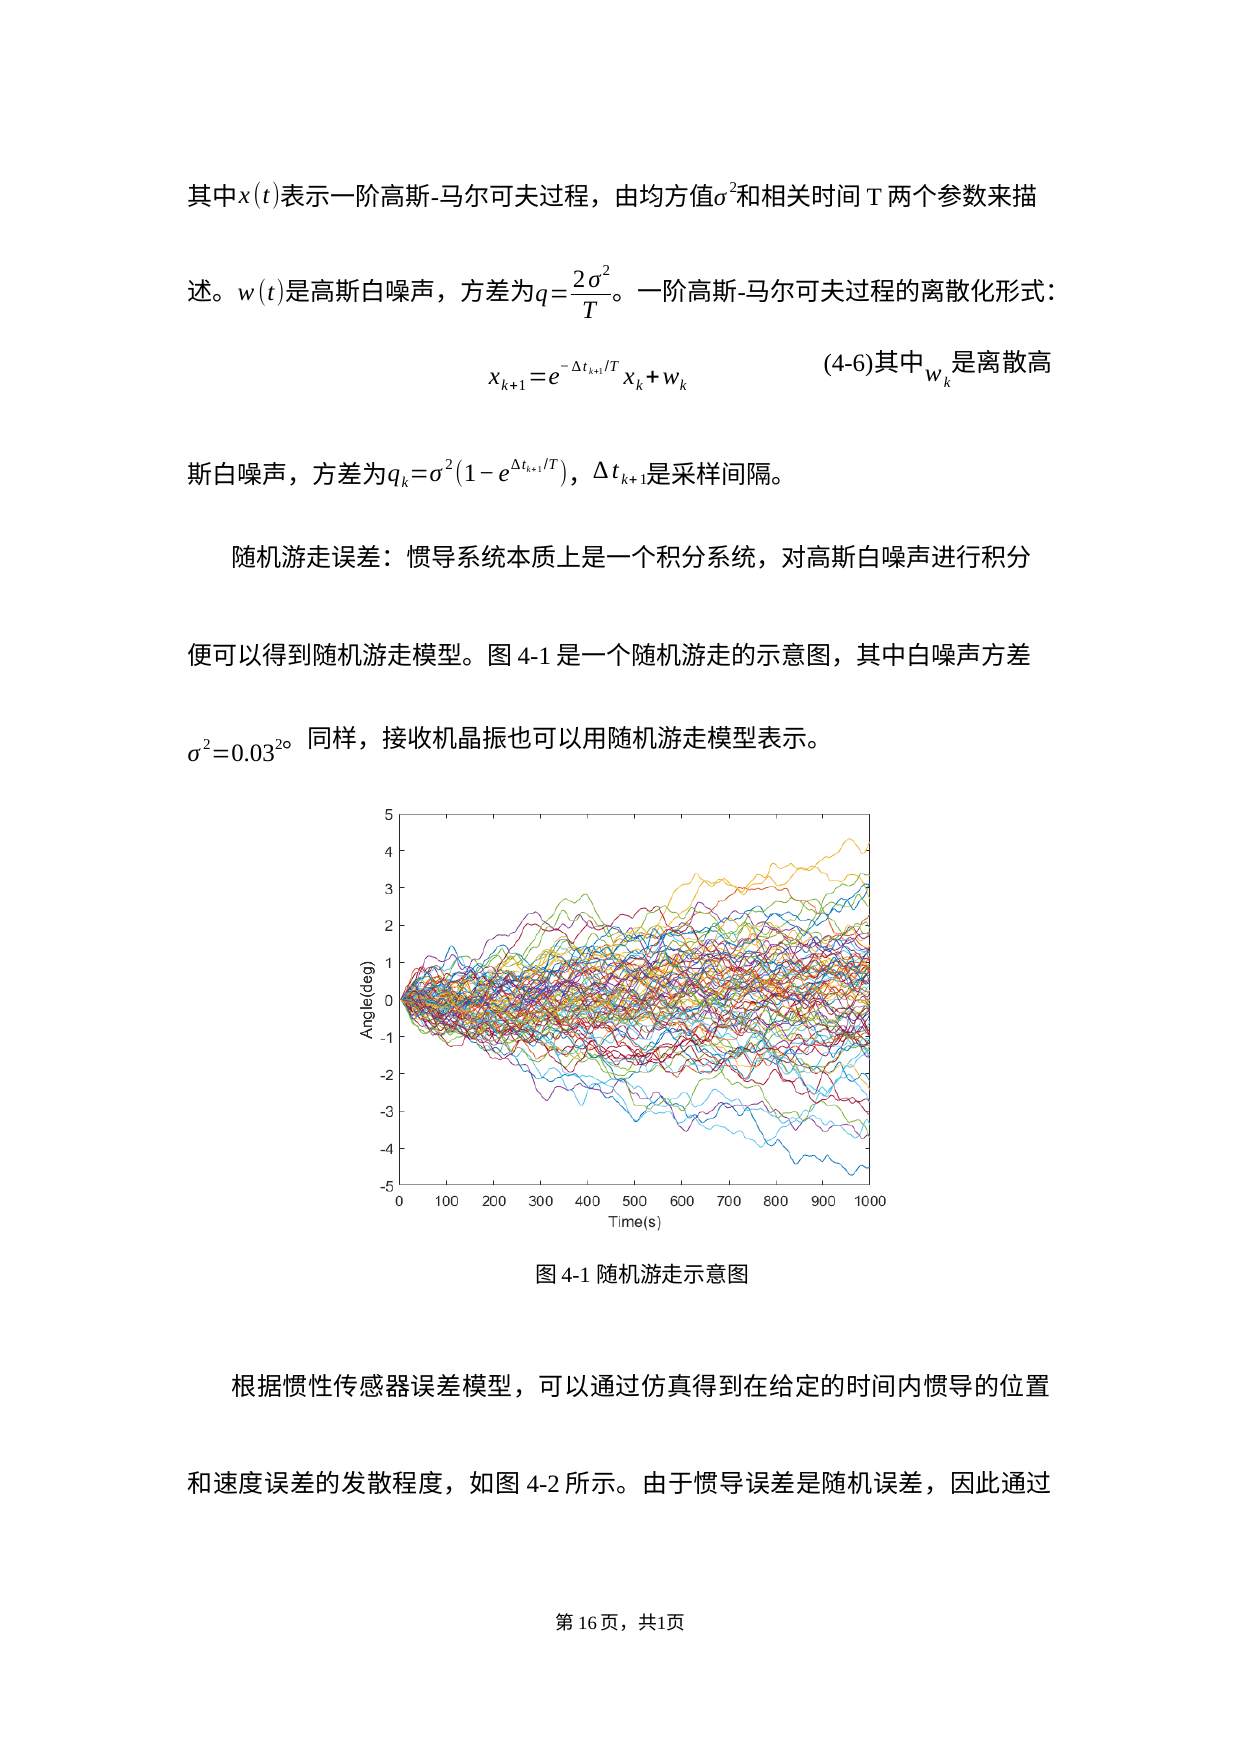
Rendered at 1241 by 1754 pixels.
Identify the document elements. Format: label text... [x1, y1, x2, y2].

list 其中表示一阶高斯-马尔可夫过程，由均方值和相关时间T两个参数来描述。是高斯白噪声，方差为。一阶高斯-马尔可夫过程的离散化形式： [187, 162, 1053, 324]
list 图4-1 随机游走示意图 [187, 1256, 1053, 1289]
list (4-6)其中是离散高斯白噪声，方差为，是采样间隔。 [187, 343, 1053, 505]
picture [353, 801, 887, 1231]
list 随机游走误差：惯导系统本质上是一个积分系统，对高斯白噪声进行积分便可以得到随机游走模型。图4-1是一个随机游走的示意图，其中白噪声方差。同样，接收机晶振也可以用随机游走模型表示。 [187, 523, 1053, 783]
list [187, 1352, 1053, 1514]
